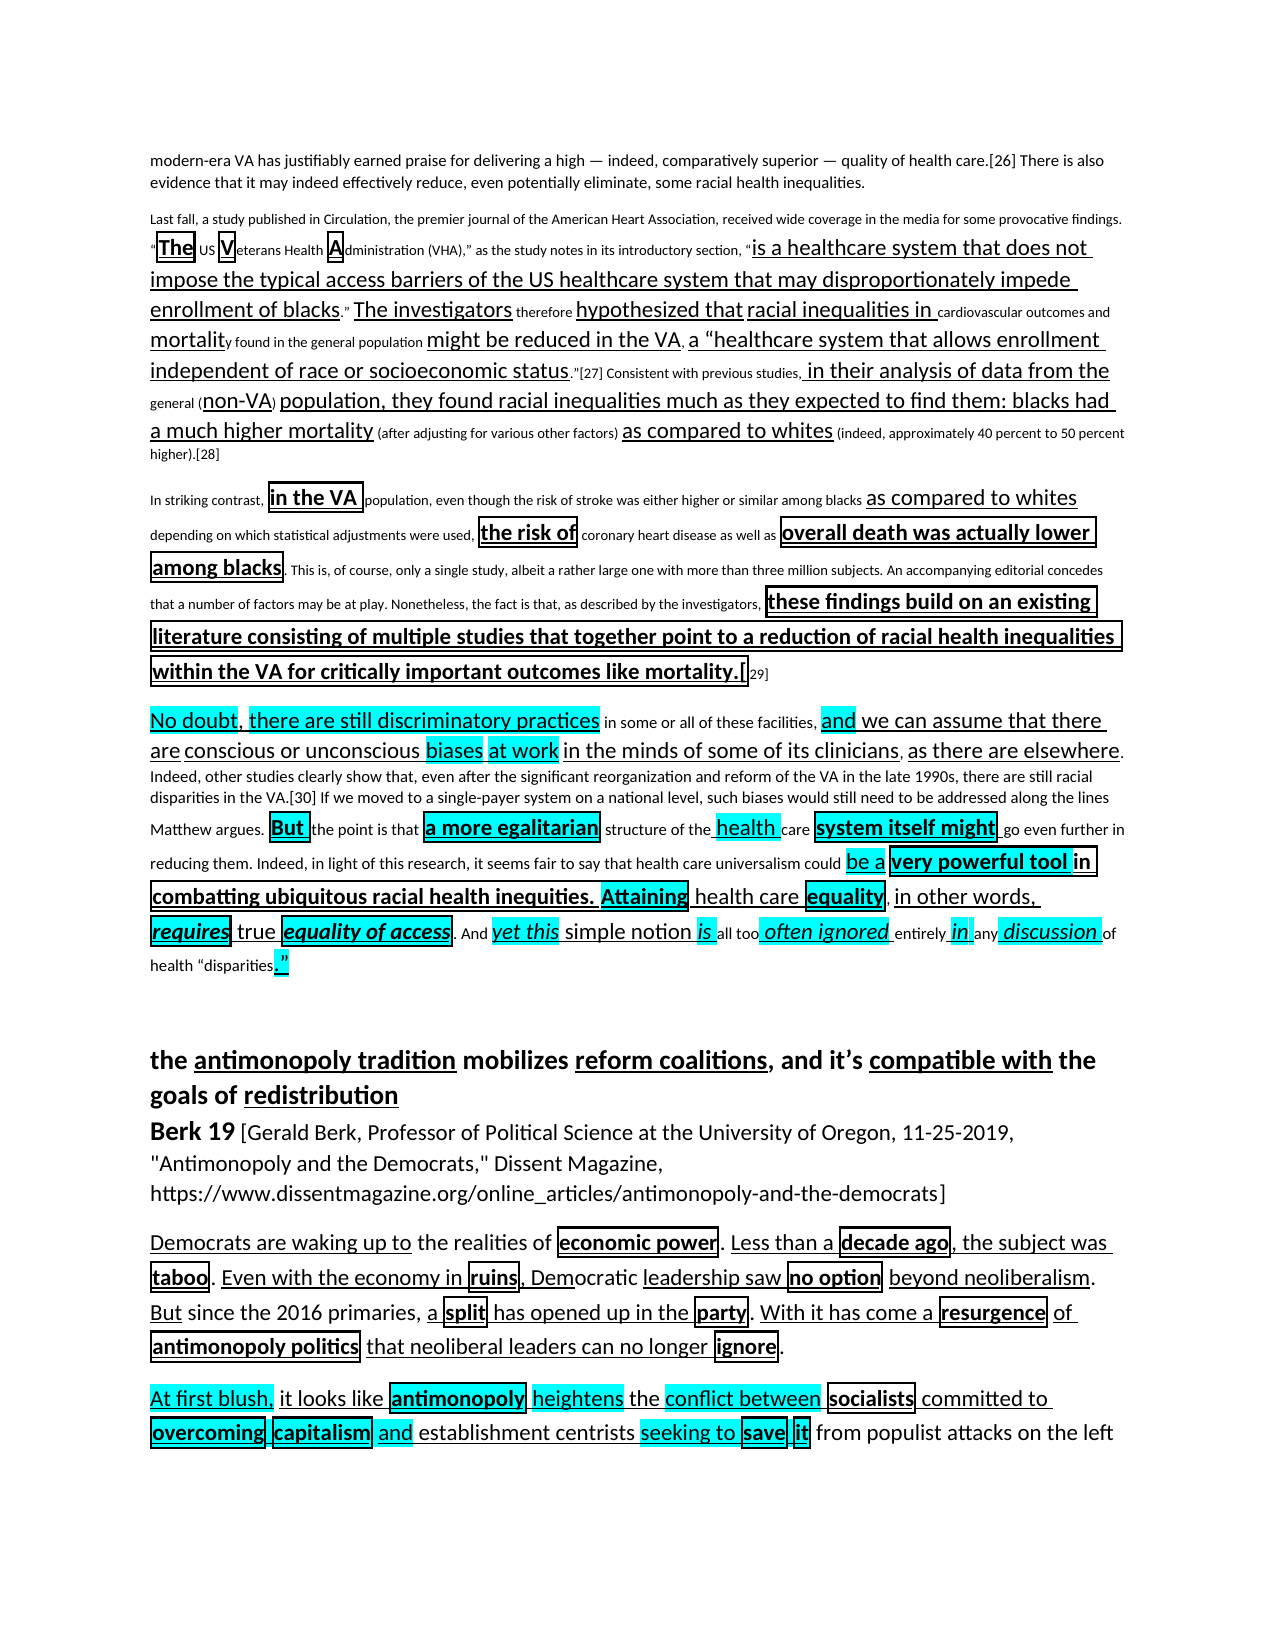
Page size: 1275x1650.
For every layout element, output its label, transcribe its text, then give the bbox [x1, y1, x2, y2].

text Last fall, a study published in Circulation, the premier journal of the American Heart Association, received wide coverage in the media for some provocative findings. “The US Veterans Health Administration (VHA),” as the study notes in its introductory section, “is a healthcare system that does not impose the typical access barriers of the US healthcare system that may disproportionately impede enrollment of blacks.” The investigators therefore hypothesized that racial inequalities in cardiovascular outcomes and mortality found in the general population might be reduced in the VA, a “healthcare system that allows enrollment independent of race or socioeconomic status.”[27] Consistent with previous studies, in their analysis of data from the general (non-VA) population, they found racial inequalities much as they expected to find them: blacks had a much higher mortality (after adjusting for various other factors) as compared to whites (indeed, approximately 40 percent to 50 percent higher).[28] [150, 210, 1125, 463]
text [150, 150, 1125, 192]
text In striking contrast, in the VA population, even though the risk of stroke was either higher or similar among blacks as compared to whites depending on which statistical adjustments were used, the risk of coronary heart disease as well as overall death was actually lower among blacks. This is, of course, only a single study, albeit a rather large one with more than three million subjects. An accompanying editorial concedes that a number of factors may be at play. Nonetheless, the fact is that, as described by the investigators, these findings build on an existing literature consisting of multiple studies that together point to a reduction of racial health inequalities within the VA for critically important outcomes like mortality.[29] [150, 481, 1125, 687]
text No doubt, there are still discriminatory practices in some or all of these facilities, and we can assume that there are conscious or unconscious biases at work in the minds of some of its clinicians, as there are elsewhere. Indeed, other studies clearly show that, even after the significant reorganization and reform of the VA in the late 1990s, there are still racial disparities in the VA.[30] If we moved to a single-payer system on a national level, such biases would still need to be addressed along the lines Matthew argues. But the point is that a more egalitarian structure of the health care system itself might go even further in reducing them. Indeed, in light of this research, it seems fair to say that health care universalism could be a very powerful tool in combatting ubiquitous racial health inequities. Attaining health care equality, in other words, requires true equality of access. And yet this simple notion is all too often ignored entirely in any discussion of health “disparities.” [150, 706, 1125, 977]
text Democrats are waking up to the realities of economic power. Less than a decade ago, the subject was taboo. Even with the economy in ruins, Democratic leadership saw no option beyond neoliberalism. But since the 2016 primaries, a split has opened up in the party. With it has come a resurgence of antimonopoly politics that neoliberal leaders can no longer ignore. [150, 1226, 1125, 1363]
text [150, 1382, 1125, 1449]
text the antimonopoly tradition mobilizes reform coalitions, and it’s compatible with the goals of redistribution [150, 1043, 1125, 1111]
text Berk 19 [Gerald Berk, Professor of Political Science at the University of Oregon, 11-25-2019, "Antimonopoly and the Democrats," Dissent Magazine, https://www.dissentmagazine.org/online_articles/antimonopoly-and-the-democrats] [150, 1114, 1125, 1207]
